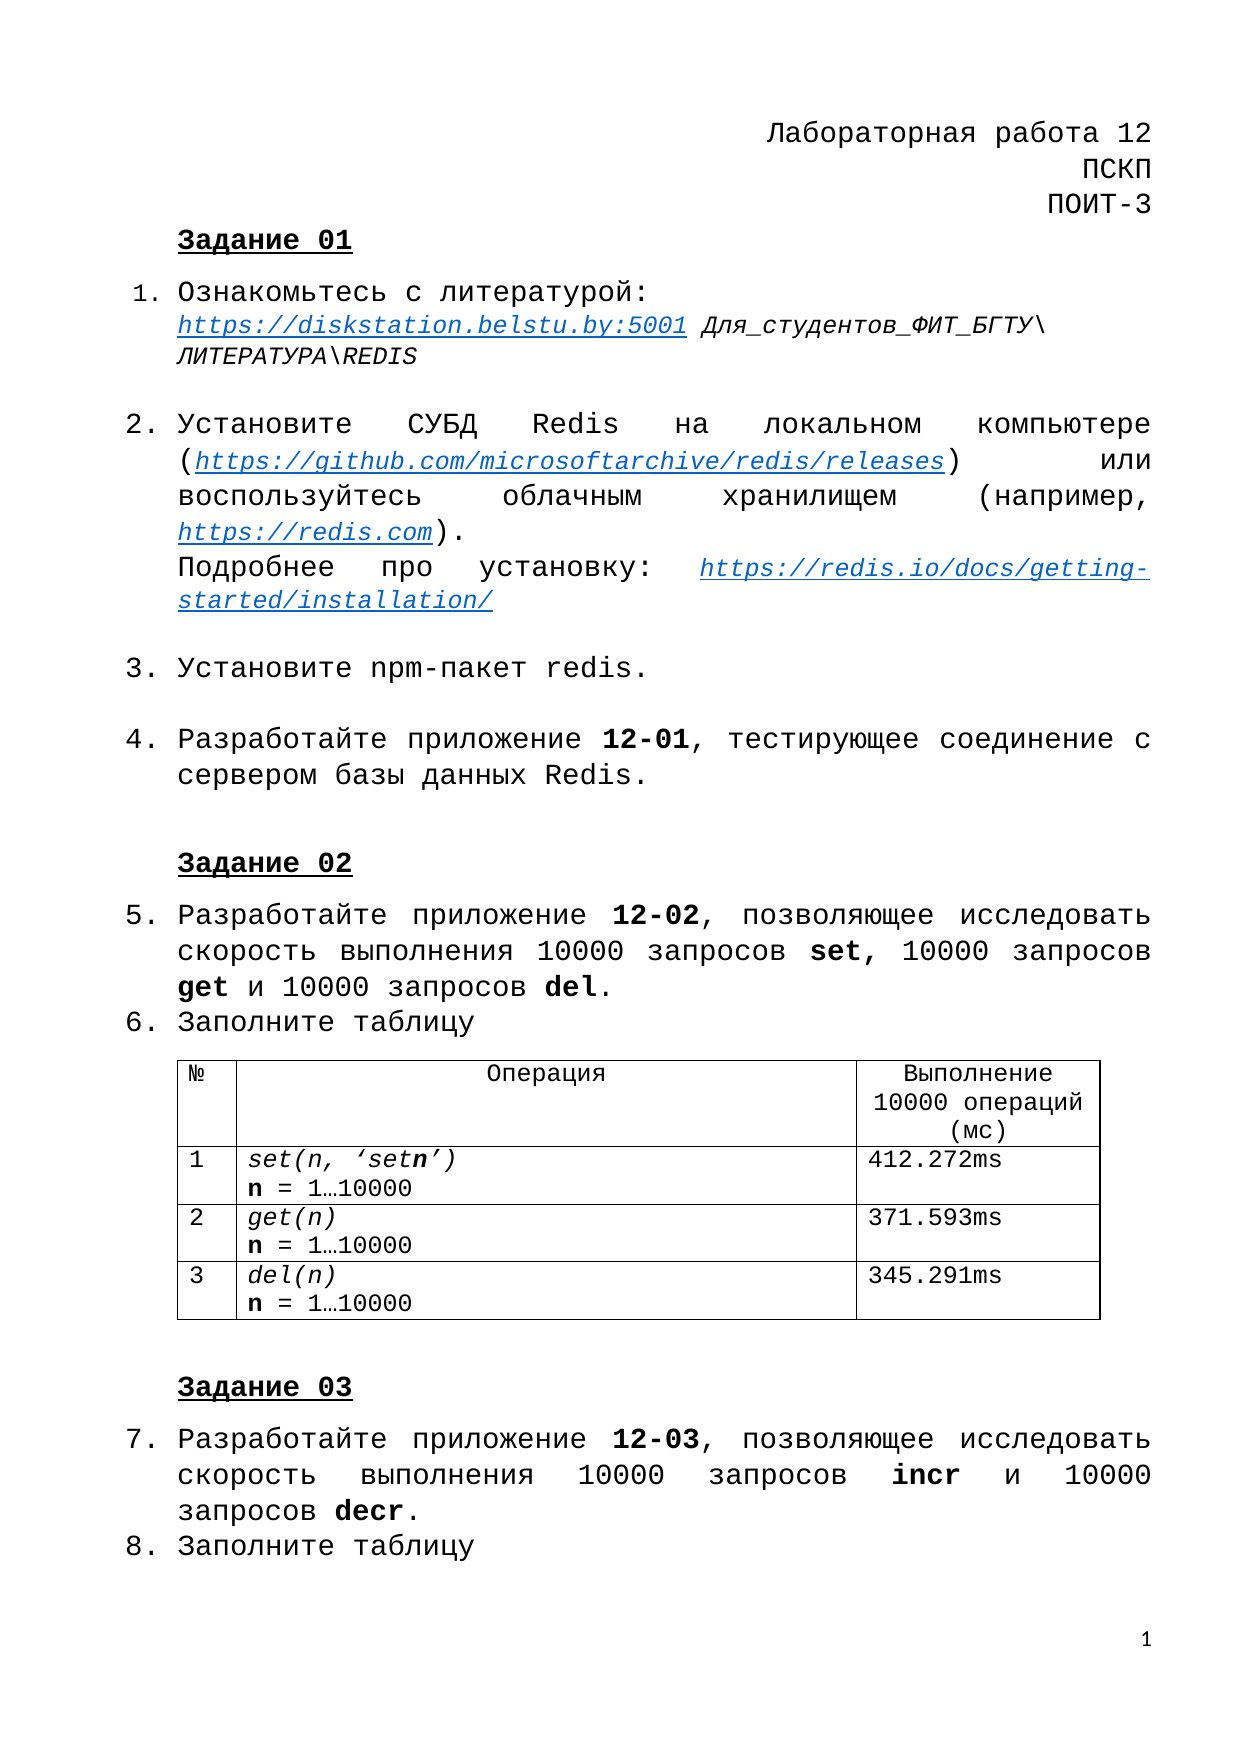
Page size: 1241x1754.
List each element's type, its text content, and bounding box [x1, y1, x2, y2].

list Заполните таблицу [177, 1007, 1152, 1040]
list Заполните таблицу [177, 1531, 1152, 1564]
text ПОИТ-3 [177, 189, 1152, 222]
table_cell 3 [178, 1262, 236, 1319]
list Подробнее про установку: https://redis.io/docs/getting-started/installation/ [177, 552, 1152, 616]
list Разработайте приложение 12-02, позволяющее исследовать скорость выполнения 10000 запросов set, 10000 запросов get и 10000 запросов del. [177, 901, 1152, 1005]
table_cell 371.593ms [857, 1205, 1099, 1261]
text Задание 03 [177, 1372, 1152, 1405]
text ПСКП [177, 154, 1152, 187]
list Ознакомьтесь с литературой: [177, 277, 1152, 310]
table_cell 345.291ms [857, 1262, 1099, 1319]
table_cell del(n) n = 1…10000 [237, 1262, 856, 1319]
list Установите npm-пакет redis. [177, 653, 1152, 686]
list Разработайте приложение 12-03, позволяющее исследовать скорость выполнения 10000 запросов incr и 10000 запросов decr. [177, 1424, 1152, 1529]
text Задание 01 [177, 225, 1152, 258]
list https://diskstation.belstu.by:5001 Для_студентов_ФИТ_БГТУ\ЛИТЕРАТУРА\REDIS [177, 313, 1152, 372]
table_cell get(n) n = 1…10000 [237, 1205, 856, 1261]
table_cell set(n, ‘setn’) n = 1…10000 [237, 1147, 856, 1203]
table_header Операция [237, 1061, 856, 1146]
table_header № [178, 1061, 236, 1146]
table_cell 412.272ms [857, 1147, 1099, 1203]
table_header Выполнение 10000 операций (мс) [857, 1061, 1099, 1146]
list Разработайте приложение 12-01, тестирующее соединение с сервером базы данных Redis. [177, 725, 1152, 793]
table_cell 1 [178, 1147, 236, 1203]
list Установите СУБД Redis на локальном компьютере (https://github.com/microsoftarchive/redis/releases) или воспользуйтесь облачным хранилищем (например, https://redis.com). [177, 409, 1152, 549]
table_cell 2 [178, 1205, 236, 1261]
text Задание 02 [177, 848, 1152, 881]
text Лабораторная работа 12 [177, 118, 1152, 151]
